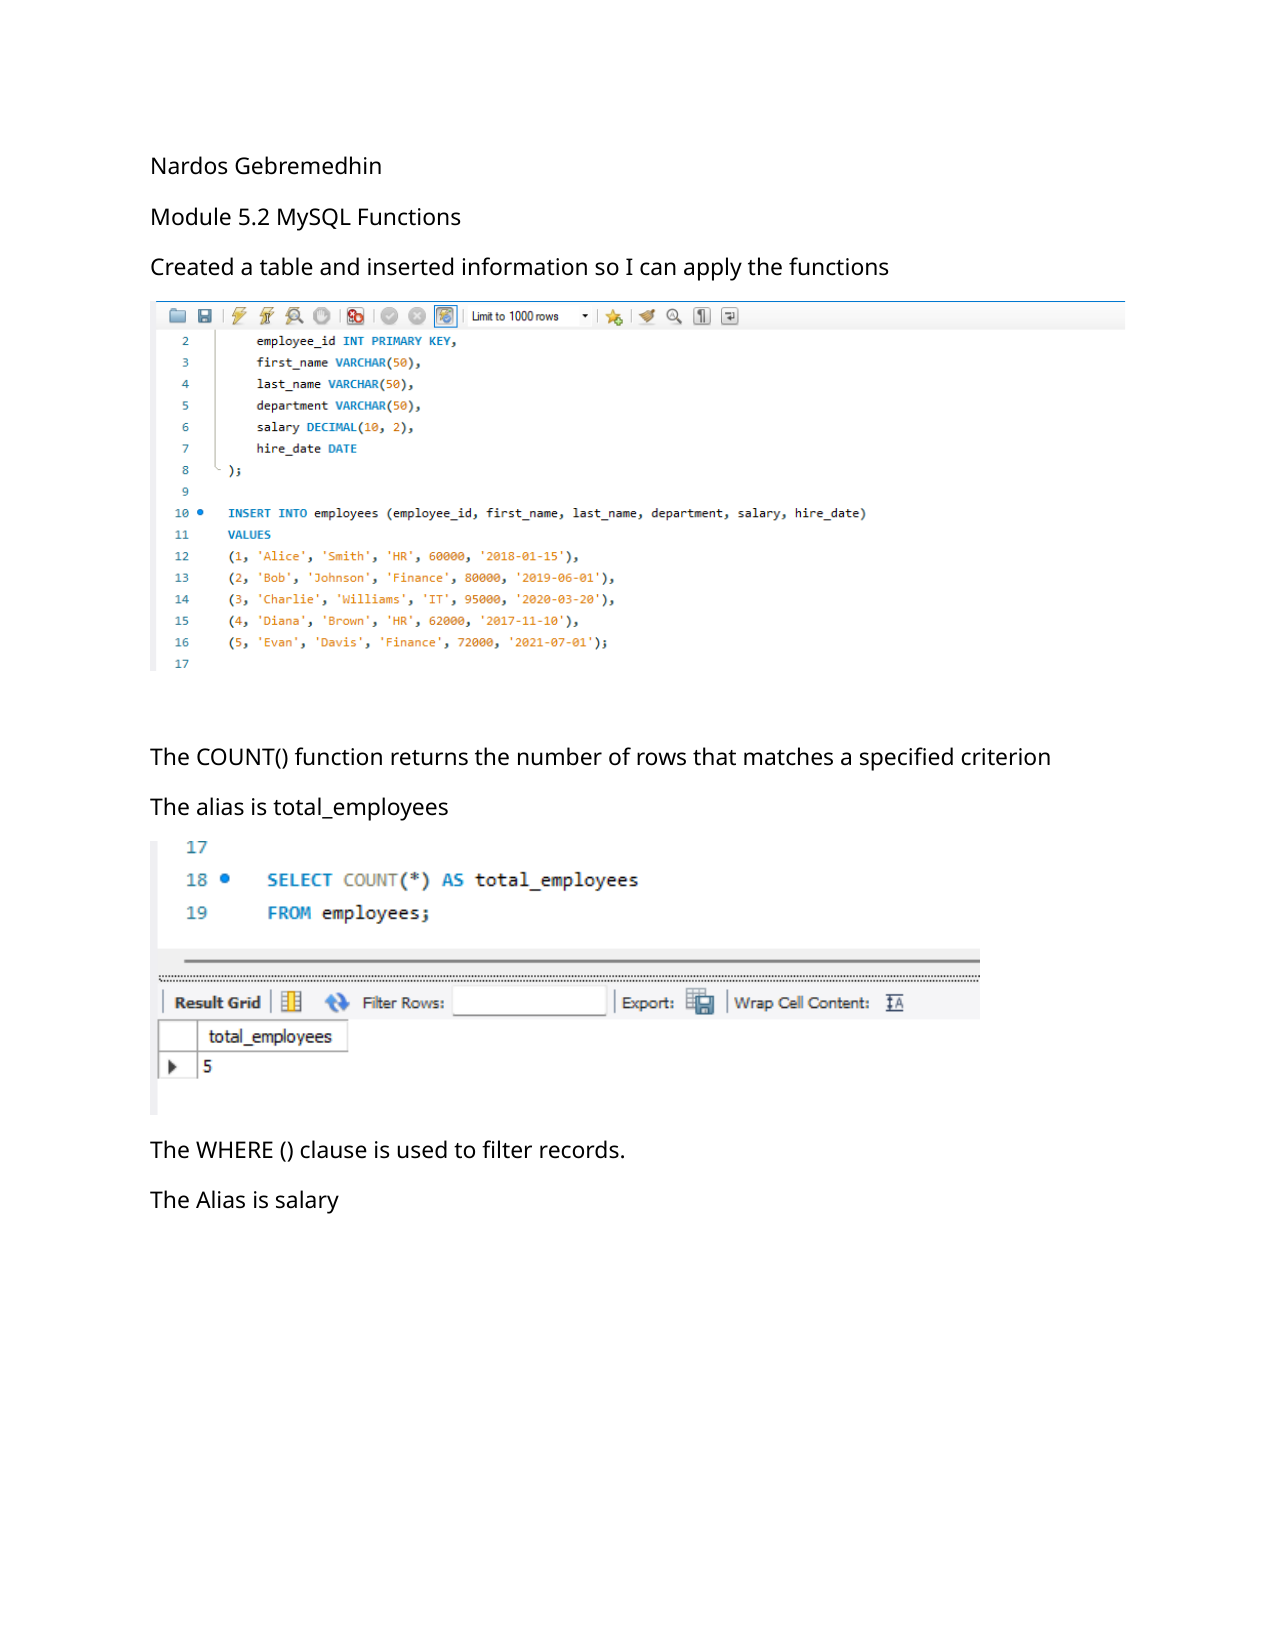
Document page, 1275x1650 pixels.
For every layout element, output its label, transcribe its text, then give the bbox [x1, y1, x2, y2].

text Nardos Gebremedhin [150, 150, 1125, 181]
text The WHERE () clause is used to filter records. [150, 1134, 1125, 1165]
picture [150, 301, 1125, 671]
text The COUNT() function returns the number of rows that matches a specified criterion [150, 741, 1125, 772]
text The Alias is salary [150, 1184, 1125, 1216]
text Module 5.2 MySQL Functions [150, 200, 1125, 232]
picture [150, 841, 980, 1115]
text The alias is total_employees [150, 791, 1125, 822]
text Created a table and inserted information so I can apply the functions [150, 251, 1125, 282]
